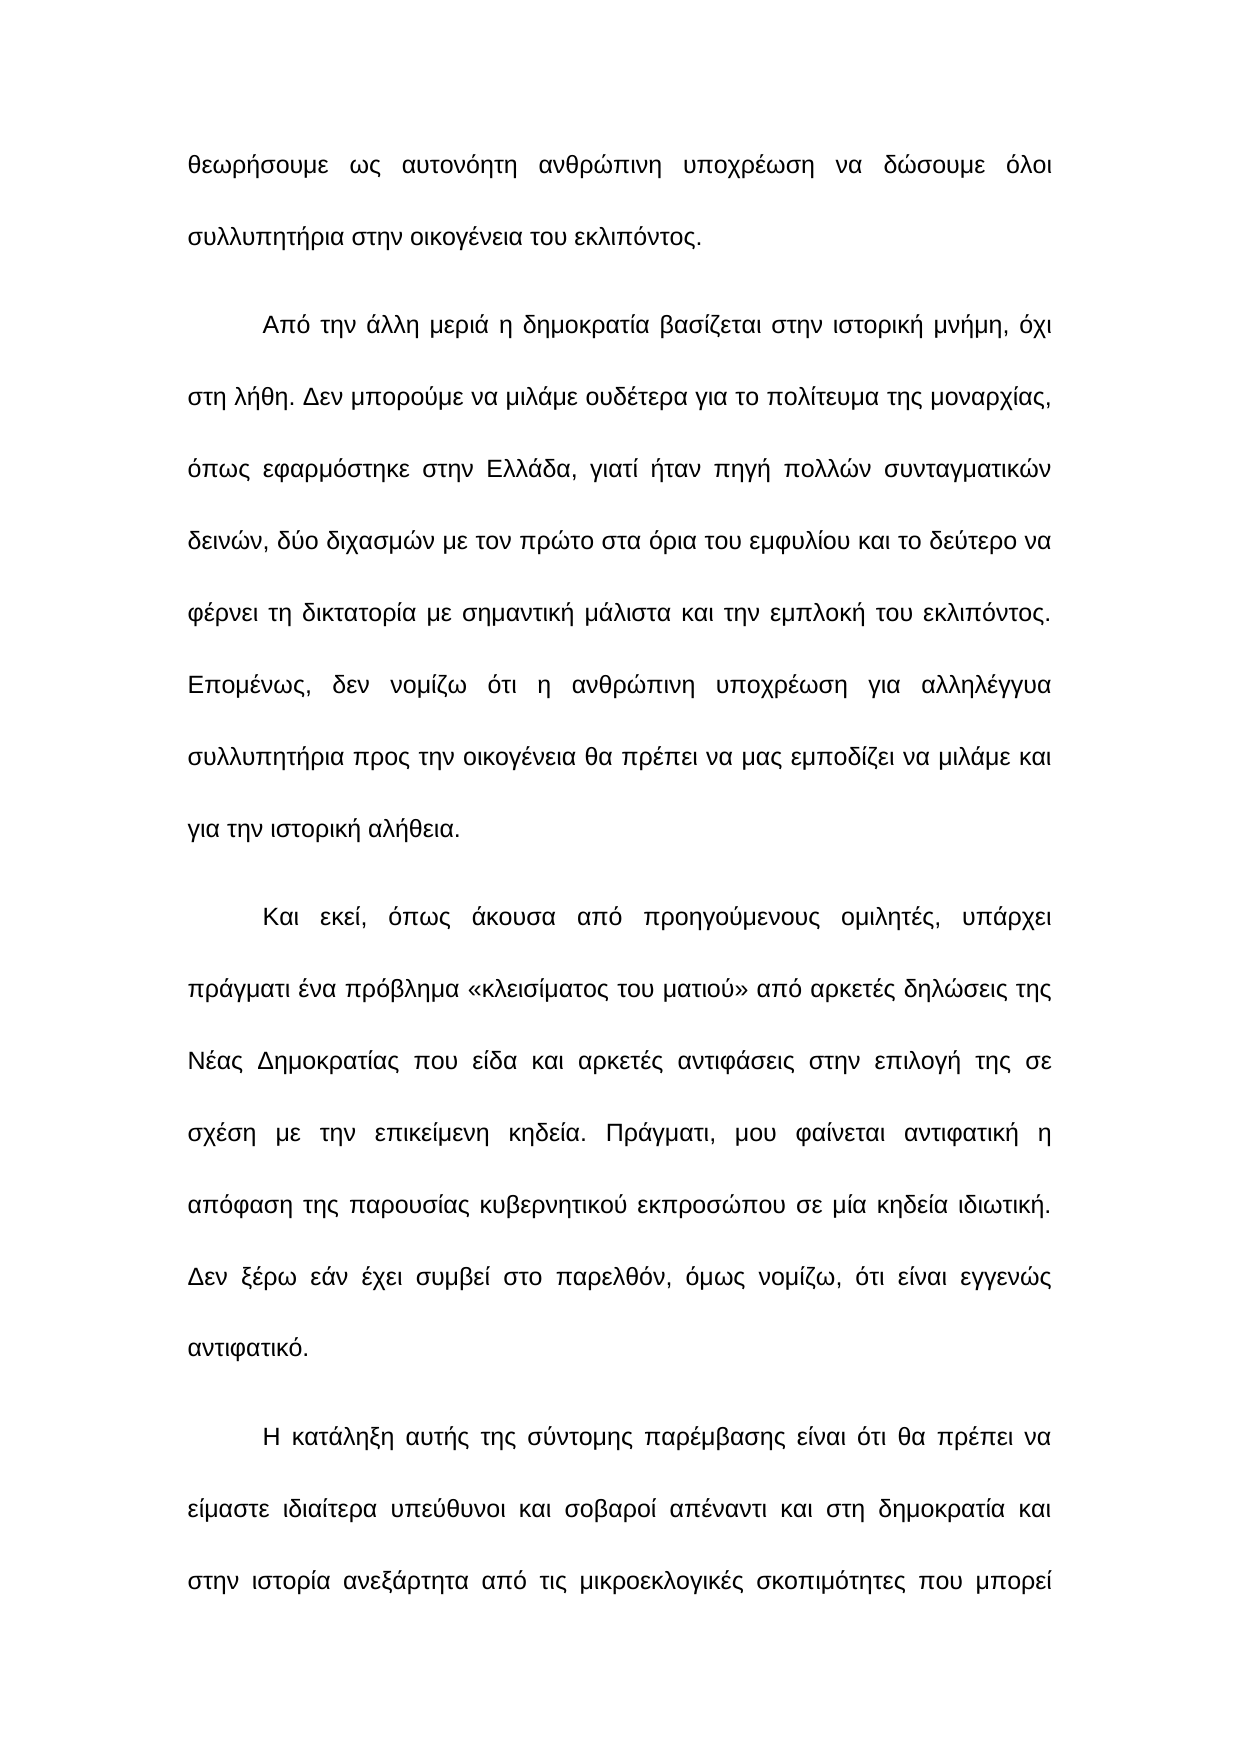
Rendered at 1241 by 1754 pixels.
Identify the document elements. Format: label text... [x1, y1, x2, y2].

text Από την άλλη μεριά η δημοκρατία βασίζεται στην ιστορική μνήμη, όχι στη λήθη. Δεν μπορούμε να μιλάμε ουδέτερα για το πολίτευμα της μοναρχίας, όπως εφαρμόστηκε στην Ελλάδα, γιατί ήταν πηγή πολλών συνταγματικών δεινών, δύο διχασμών με τον πρώτο στα όρια του εμφυλίου και το δεύτερο να φέρνει τη δικτατορία με σημαντική μάλιστα και την εμπλοκή του εκλιπόντος. Επομένως, δεν νομίζω ότι η ανθρώπινη υποχρέωση για αλληλέγγυα συλλυπητήρια προς την οικογένεια θα πρέπει να μας εμποδίζει να μιλάμε και για την ιστορική αλήθεια. [187, 310, 1053, 842]
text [187, 150, 1053, 251]
text Και εκεί, όπως άκουσα από προηγούμενους ομιλητές, υπάρχει πράγματι ένα πρόβλημα «κλεισίματος του ματιού» από αρκετές δηλώσεις της Νέας Δημοκρατίας που είδα και αρκετές αντιφάσεις στην επιλογή της σε σχέση με την επικείμενη κηδεία. Πράγματι, μου φαίνεται αντιφατική η απόφαση της παρουσίας κυβερνητικού εκπροσώπου σε μία κηδεία ιδιωτική. Δεν ξέρω εάν έχει συμβεί στο παρελθόν, όμως νομίζω, ότι είναι εγγενώς αντιφατικό. [187, 902, 1053, 1362]
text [187, 1422, 1053, 1594]
